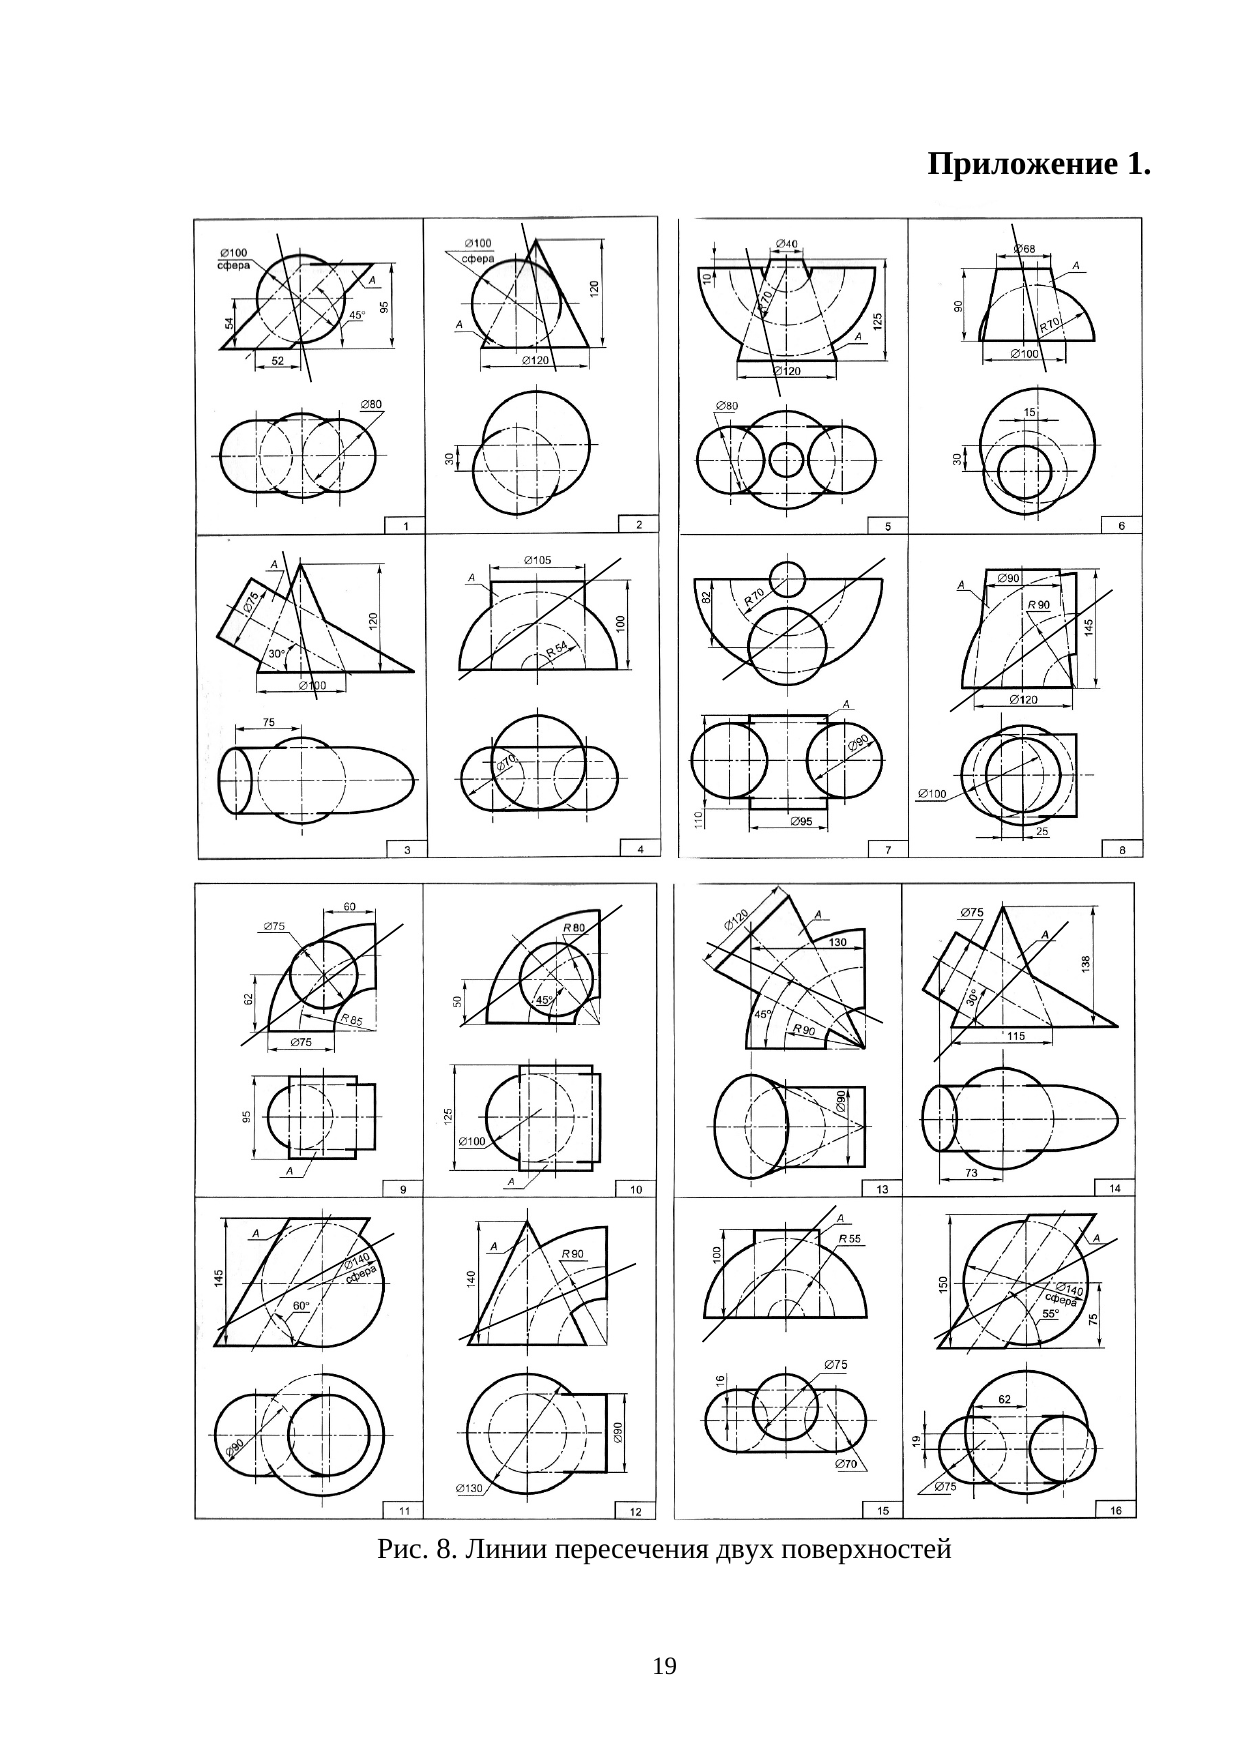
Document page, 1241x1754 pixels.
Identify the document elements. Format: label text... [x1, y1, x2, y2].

subtitle Приложение 1. [177, 143, 1152, 181]
text Рис. 8. Линии пересечения двух поверхностей [177, 1531, 1152, 1565]
picture [177, 200, 1151, 1532]
